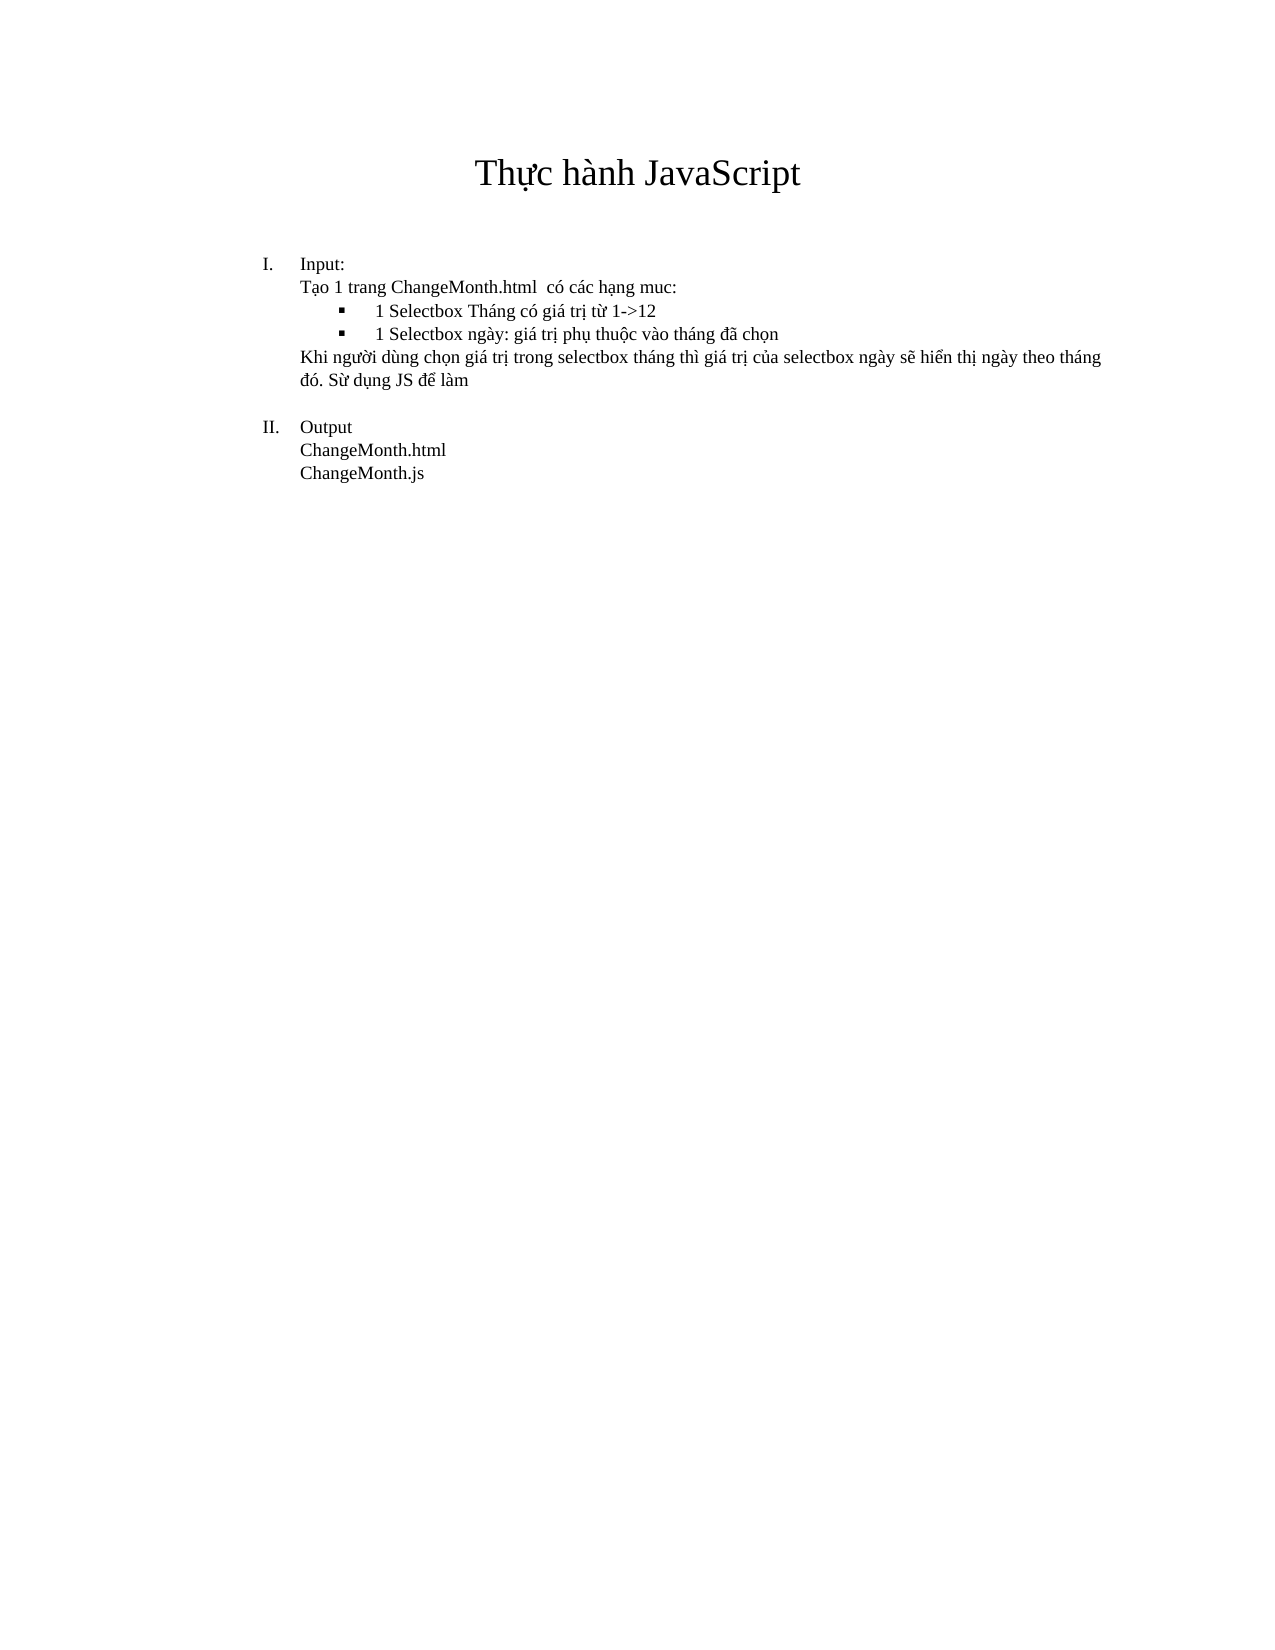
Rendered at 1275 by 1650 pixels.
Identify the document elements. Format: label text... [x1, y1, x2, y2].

list Khi người dùng chọn giá trị trong selectbox tháng thì giá trị của selectbox ngày sẽ hiển thị ngày theo tháng đó. Sừ dụng JS để làm [300, 346, 1125, 391]
list Tạo 1 trang ChangeMonth.html có các hạng muc: [300, 276, 1125, 298]
list Input: [262, 253, 1125, 275]
list ChangeMonth.html [300, 439, 1125, 461]
list ChangeMonth.js [300, 462, 1125, 484]
text Thực hành JavaScript [150, 150, 1125, 193]
list 1 Selectbox Tháng có giá trị từ 1->12 [337, 299, 1125, 321]
list Output [262, 416, 1125, 437]
list 1 Selectbox ngày: giá trị phụ thuộc vào tháng đã chọn [337, 323, 1125, 344]
